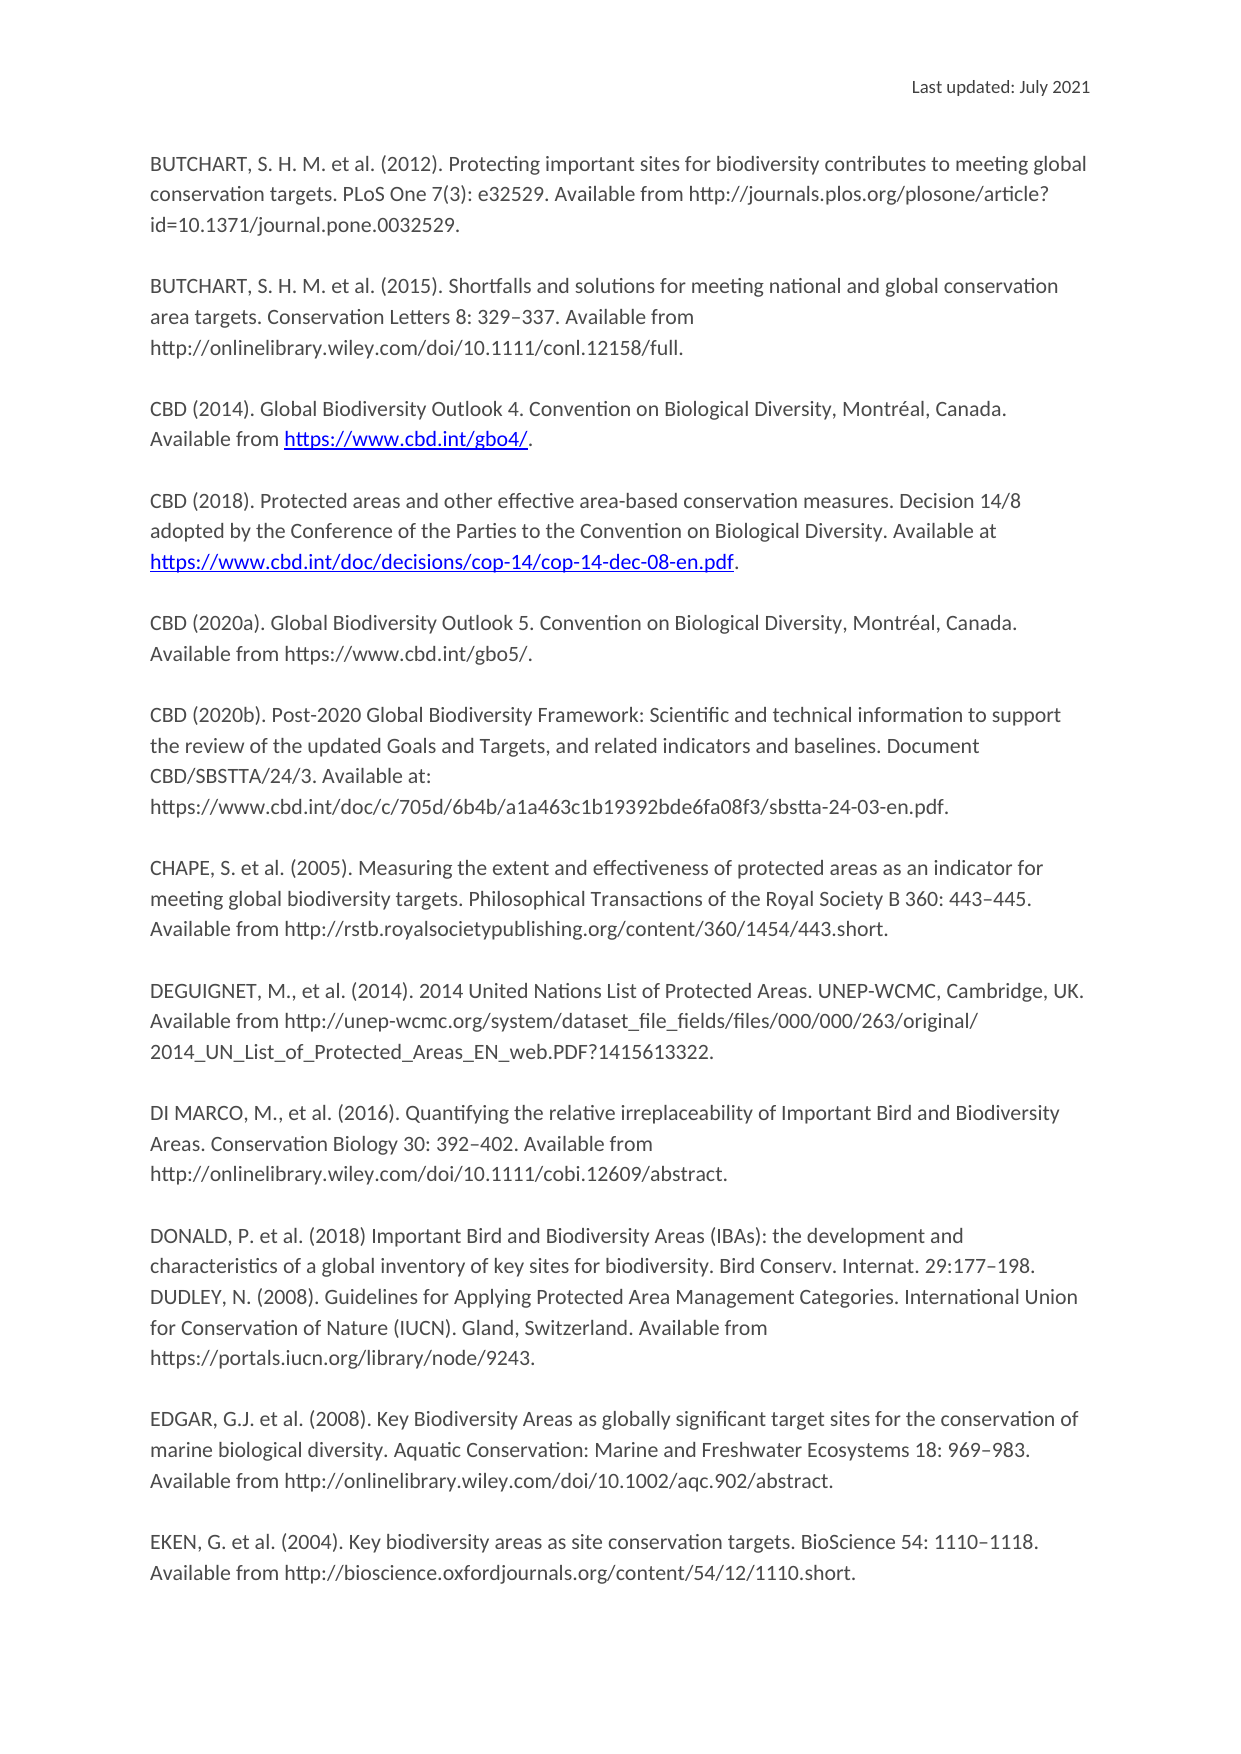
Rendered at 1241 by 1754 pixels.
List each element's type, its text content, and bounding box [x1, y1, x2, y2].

text BUTCHART, S. H. M. et al. (2012). Protecting important sites for biodiversity contributes to meeting global conservation targets. PLoS One 7(3): e32529. Available from http://journals.plos.org/plosone/article?id=10.1371/journal.pone.0032529. [150, 150, 1090, 238]
text DEGUIGNET, M., et al. (2014). 2014 United Nations List of Protected Areas. UNEP-WCMC, Cambridge, UK. Available from http://unep-wcmc.org/system/dataset_file_fields/files/000/000/263/original/2014_UN_List_of_Protected_Areas_EN_web.PDF?1415613322. [150, 977, 1090, 1065]
text CBD (2020a). Global Biodiversity Outlook 5. Convention on Biological Diversity, Montréal, Canada. Available from https://www.cbd.int/gbo5/. [150, 609, 1090, 667]
text BUTCHART, S. H. M. et al. (2015). Shortfalls and solutions for meeting national and global conservation area targets. Conservation Letters 8: 329–337. Available from http://onlinelibrary.wiley.com/doi/10.1111/conl.12158/full. [150, 272, 1090, 360]
text CBD (2018). Protected areas and other effective area-based conservation measures. Decision 14/8 adopted by the Conference of the Parties to the Convention on Biological Diversity. Available at https://www.cbd.int/doc/decisions/cop-14/cop-14-dec-08-en.pdf. [150, 487, 1090, 575]
text EDGAR, G.J. et al. (2008). Key Biodiversity Areas as globally significant target sites for the conservation of marine biological diversity. Aquatic Conservation: Marine and Freshwater Ecosystems 18: 969–983. Available from http://onlinelibrary.wiley.com/doi/10.1002/aqc.902/abstract. [150, 1406, 1090, 1493]
text DUDLEY, N. (2008). Guidelines for Applying Protected Area Management Categories. International Union for Conservation of Nature (IUCN). Gland, Switzerland. Available from https://portals.iucn.org/library/node/9243. [150, 1283, 1090, 1371]
text CHAPE, S. et al. (2005). Measuring the extent and effectiveness of protected areas as an indicator for meeting global biodiversity targets. Philosophical Transactions of the Royal Society B 360: 443–445. Available from http://rstb.royalsocietypublishing.org/content/360/1454/443.short. [150, 854, 1090, 942]
text DONALD, P. et al. (2018) Important Bird and Biodiversity Areas (IBAs): the development and characteristics of a global inventory of key sites for biodiversity. Bird Conserv. Internat. 29:177–198. [150, 1222, 1090, 1279]
text EKEN, G. et al. (2004). Key biodiversity areas as site conservation targets. BioScience 54: 1110–1118. Available from http://bioscience.oxfordjournals.org/content/54/12/1110.short. [150, 1528, 1090, 1585]
text CBD (2014). Global Biodiversity Outlook 4. Convention on Biological Diversity, Montréal, Canada. Available from https://www.cbd.int/gbo4/. [150, 395, 1090, 452]
text DI MARCO, M., et al. (2016). Quantifying the relative irreplaceability of Important Bird and Biodiversity Areas. Conservation Biology 30: 392–402. Available from http://onlinelibrary.wiley.com/doi/10.1111/cobi.12609/abstract. [150, 1099, 1090, 1187]
text CBD (2020b). Post-2020 Global Biodiversity Framework: Scientific and technical information to support the review of the updated Goals and Targets, and related indicators and baselines. Document CBD/SBSTTA/24/3. Available at: https://www.cbd.int/doc/c/705d/6b4b/a1a463c1b19392bde6fa08f3/sbstta-24-03-en.pdf. [150, 701, 1090, 820]
